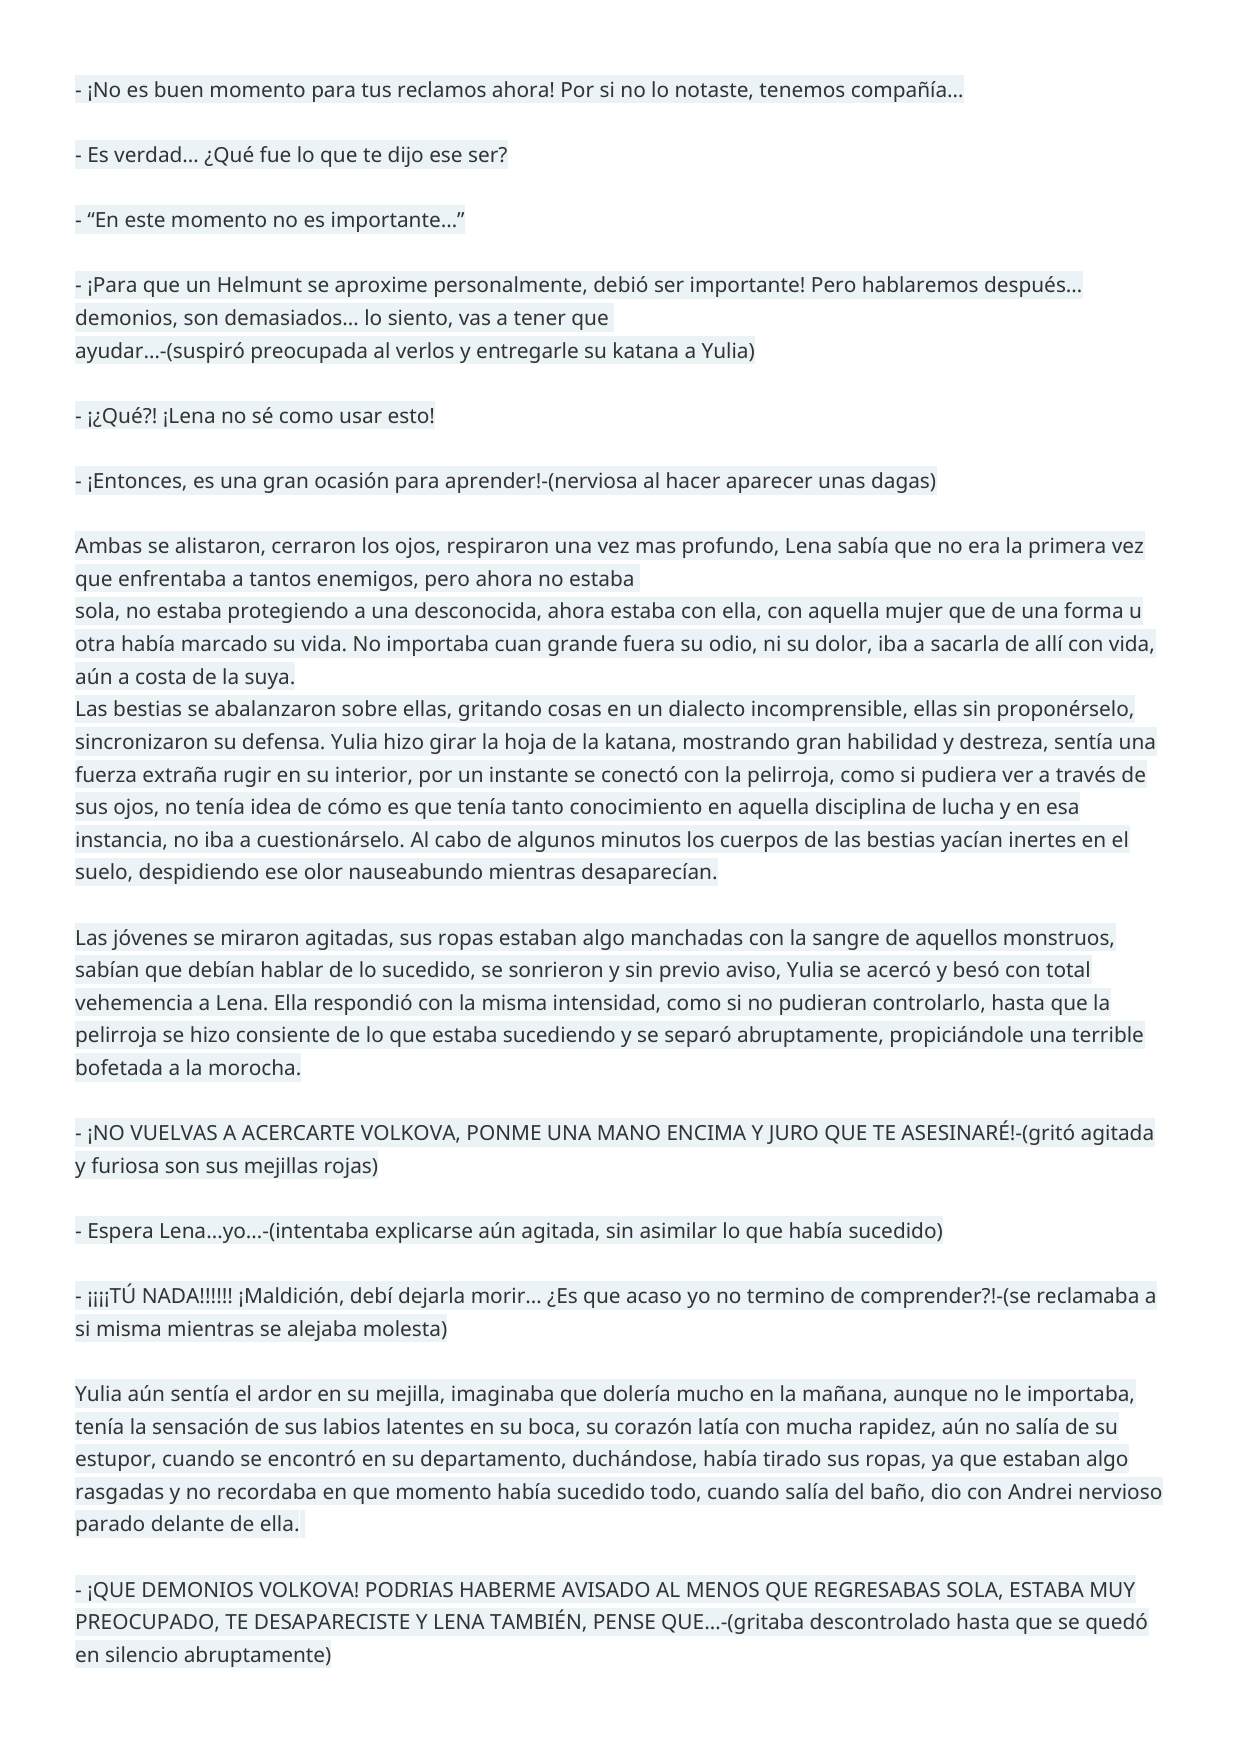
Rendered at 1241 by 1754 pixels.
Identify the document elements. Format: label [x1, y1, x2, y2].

text [75, 75, 1165, 1668]
